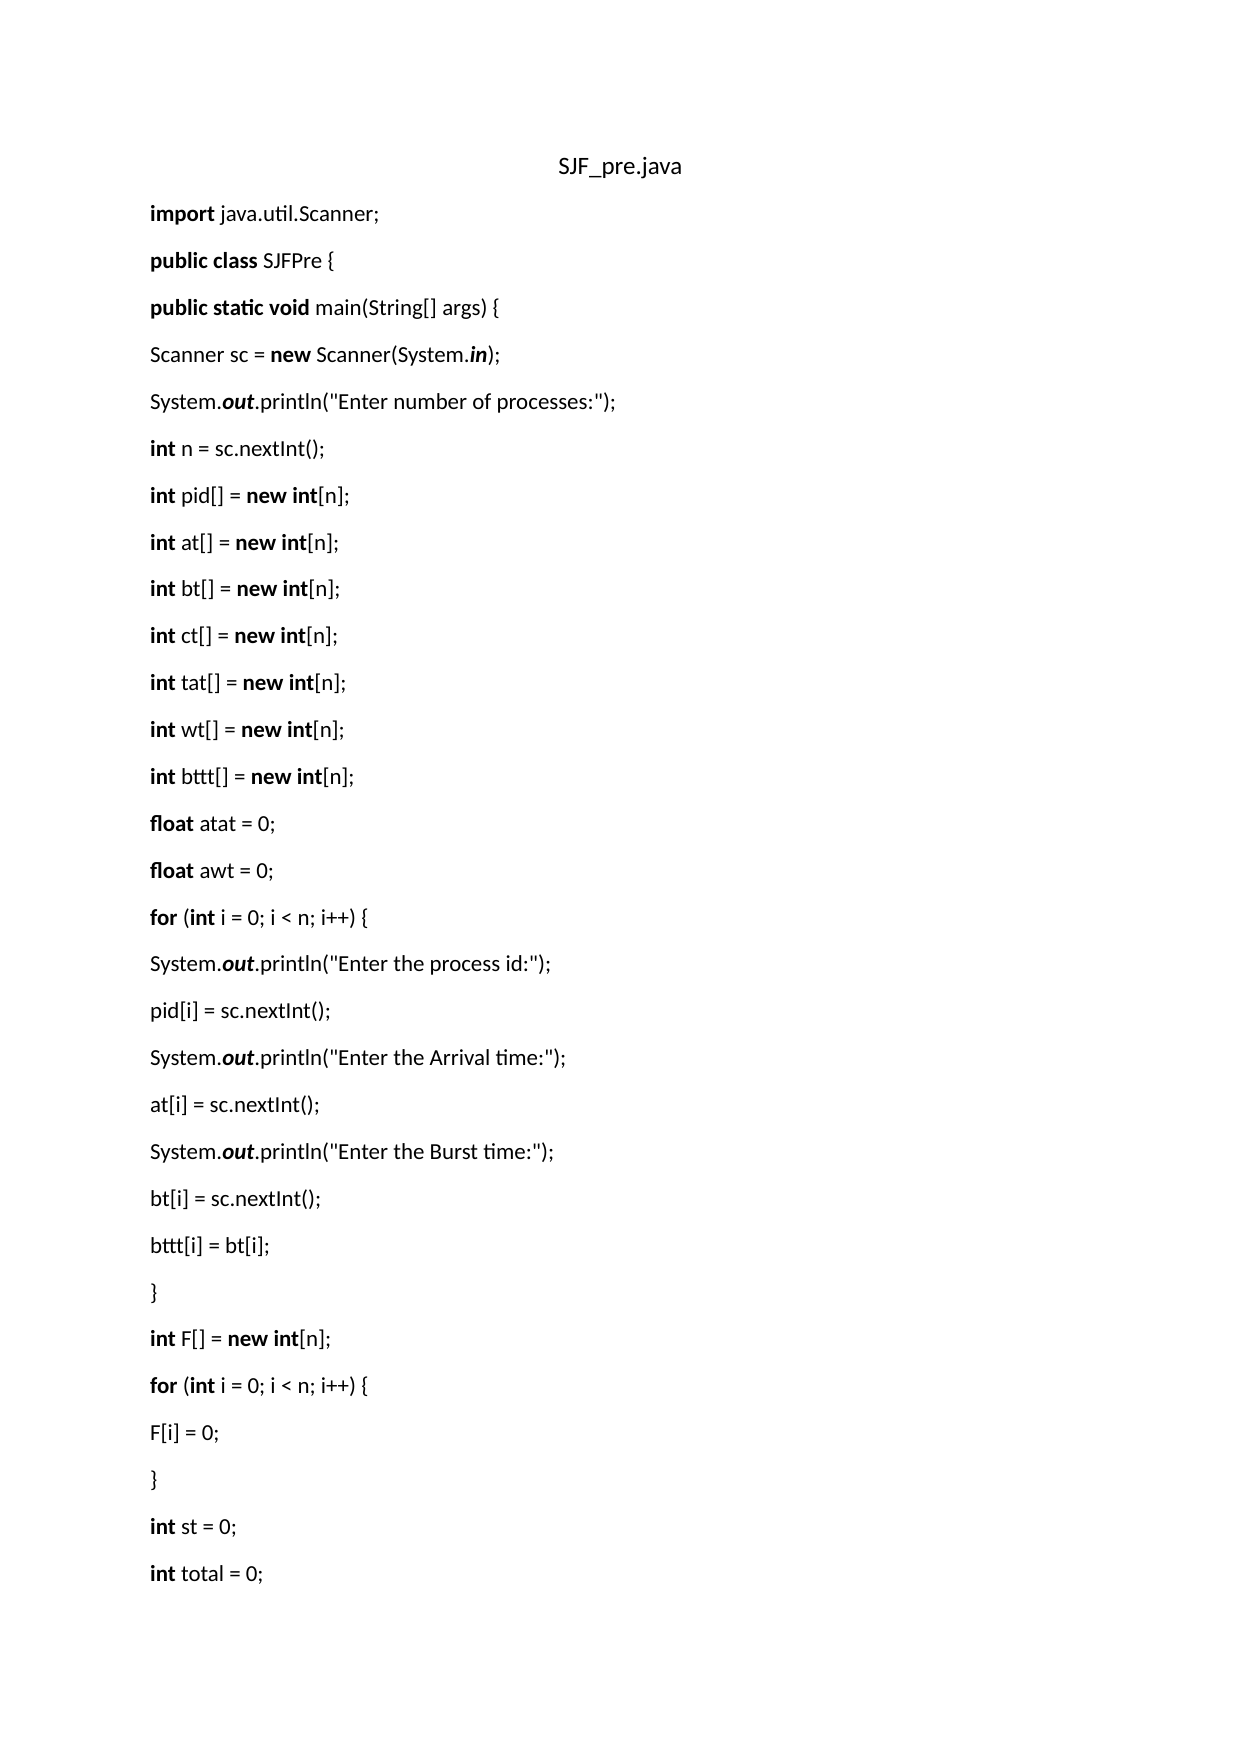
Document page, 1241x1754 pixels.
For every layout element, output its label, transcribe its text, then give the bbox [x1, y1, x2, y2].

text } [150, 1278, 1090, 1306]
text pid[i] = sc.nextInt(); [150, 996, 1090, 1024]
text int F[] = new int[n]; [150, 1324, 1090, 1353]
text float atat = 0; [150, 809, 1090, 837]
text System.out.println("Enter number of processes:"); [150, 387, 1090, 415]
text float awt = 0; [150, 856, 1090, 884]
text int total = 0; [150, 1559, 1090, 1587]
text for (int i = 0; i < n; i++) { [150, 1371, 1090, 1399]
text int ct[] = new int[n]; [150, 621, 1090, 649]
text Scanner sc = new Scanner(System.in); [150, 340, 1090, 368]
text int tat[] = new int[n]; [150, 668, 1090, 696]
text import java.util.Scanner; [150, 199, 1090, 228]
text SJF_pre.java [150, 150, 1090, 181]
text } [150, 1465, 1090, 1493]
text System.out.println("Enter the process id:"); [150, 949, 1090, 978]
text int st = 0; [150, 1512, 1090, 1540]
text for (int i = 0; i < n; i++) { [150, 903, 1090, 931]
text F[i] = 0; [150, 1418, 1090, 1446]
text bt[i] = sc.nextInt(); [150, 1184, 1090, 1212]
text int bt[] = new int[n]; [150, 574, 1090, 603]
text int wt[] = new int[n]; [150, 715, 1090, 743]
text at[i] = sc.nextInt(); [150, 1090, 1090, 1118]
text bttt[i] = bt[i]; [150, 1231, 1090, 1259]
text public static void main(String[] args) { [150, 293, 1090, 321]
text public class SJFPre { [150, 246, 1090, 274]
text int n = sc.nextInt(); [150, 434, 1090, 462]
text int pid[] = new int[n]; [150, 481, 1090, 509]
text int at[] = new int[n]; [150, 528, 1090, 556]
text System.out.println("Enter the Burst time:"); [150, 1137, 1090, 1165]
text int bttt[] = new int[n]; [150, 762, 1090, 790]
text System.out.println("Enter the Arrival time:"); [150, 1043, 1090, 1071]
